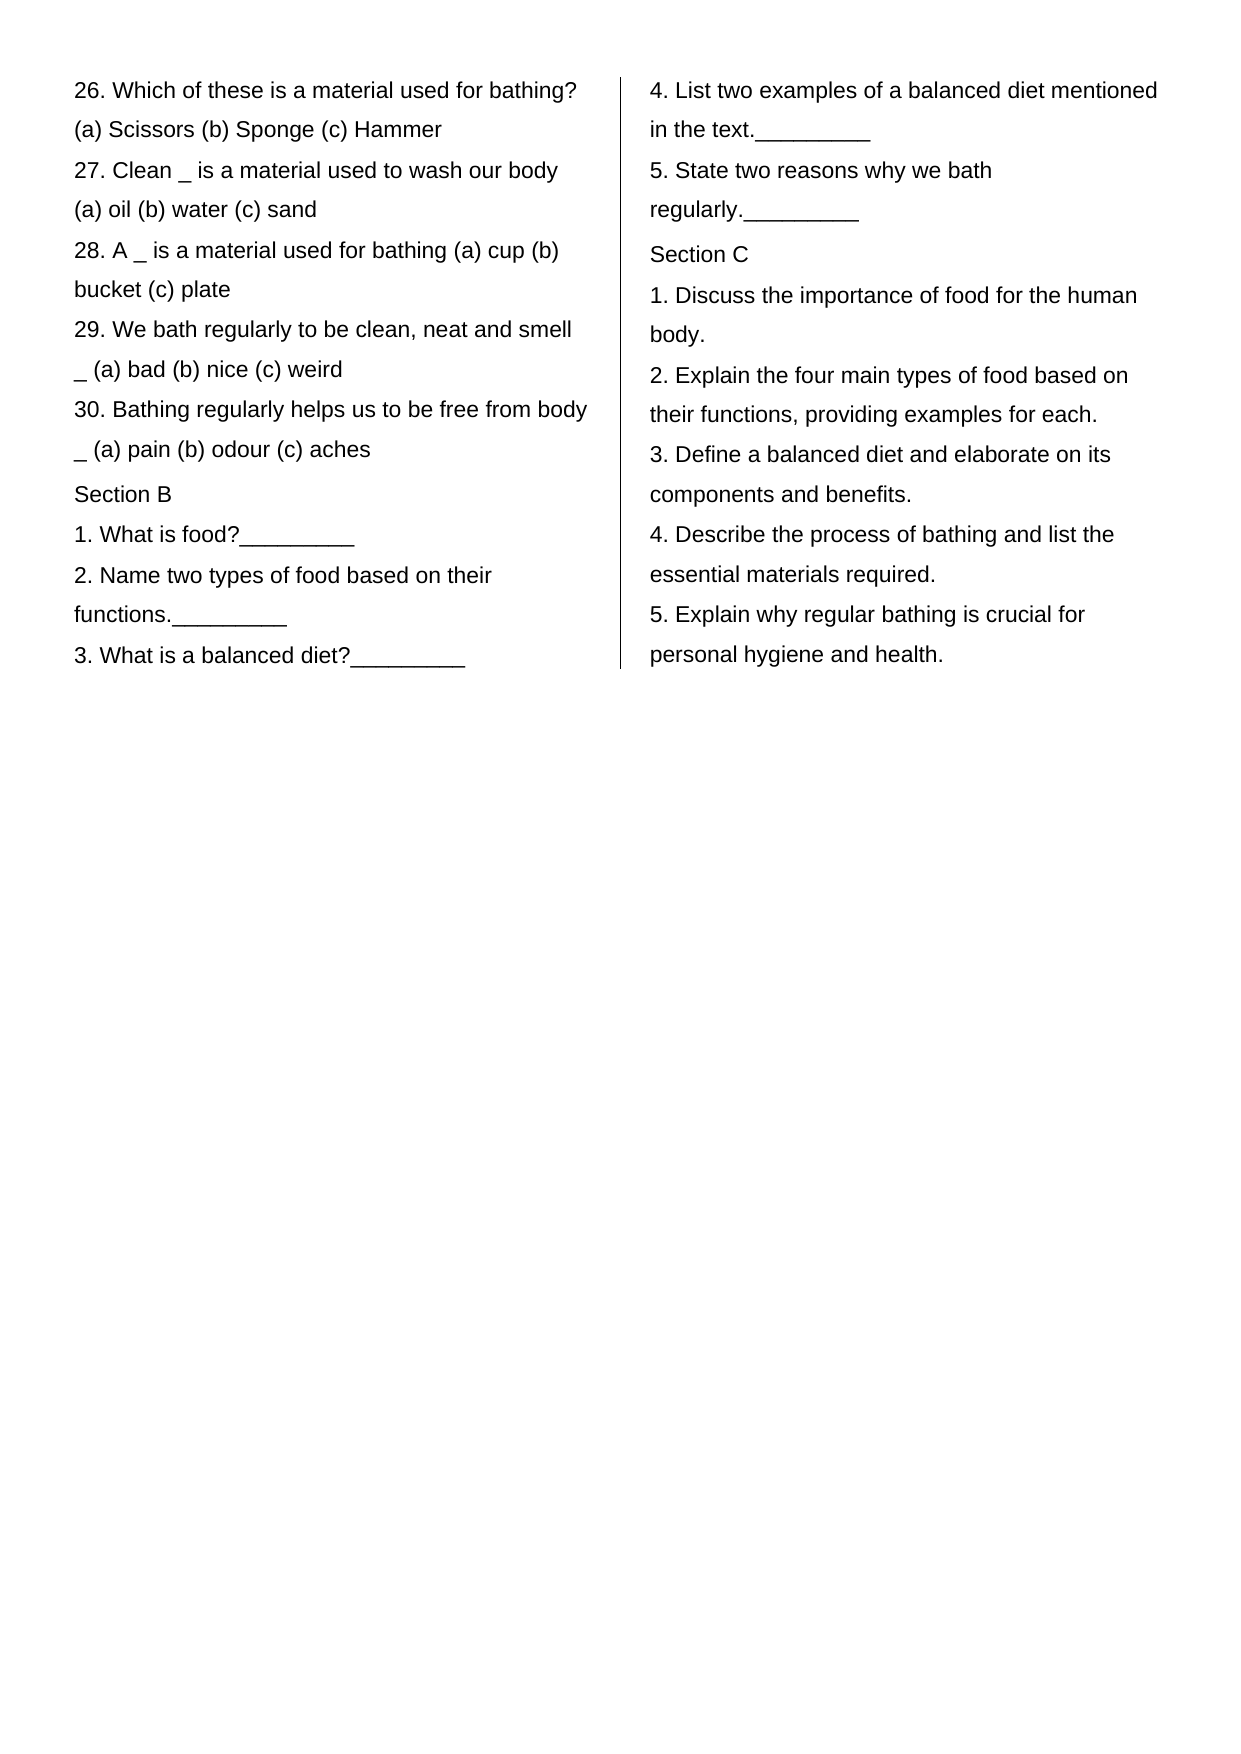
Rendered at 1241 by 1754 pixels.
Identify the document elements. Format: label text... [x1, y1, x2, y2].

text 3. What is a balanced diet?_________ [74, 642, 590, 668]
text 3. Define a balanced diet and elaborate on its components and benefits. [649, 441, 1166, 507]
text 29. We bath regularly to be clean, neat and smell _ (a) bad (b) nice (c) weird [74, 316, 590, 382]
text 30. Bathing regularly helps us to be free from body _ (a) pain (b) odour (c) aches [74, 396, 590, 462]
text 1. Discuss the importance of food for the human body. [649, 282, 1166, 347]
text 26. Which of these is a material used for bathing? (a) Scissors (b) Sponge (c) Hammer [74, 77, 590, 143]
text 4. List two examples of a balanced diet mentioned in the text._________ [649, 77, 1166, 143]
text 28. A _ is a material used for bathing (a) cup (b) bucket (c) plate [74, 237, 590, 302]
text 27. Clean _ is a material used to wash our body (a) oil (b) water (c) sand [74, 157, 590, 222]
text 2. Explain the four main types of food based on their functions, providing examples for each. [649, 362, 1166, 427]
text 1. What is food?_________ [74, 521, 590, 548]
text Section C [649, 241, 1166, 268]
text Section B [74, 481, 590, 507]
text 4. Describe the process of bathing and list the essential materials required. [649, 521, 1166, 587]
text 2. Name two types of food based on their functions._________ [74, 562, 590, 628]
text 5. State two reasons why we bath regularly._________ [649, 157, 1166, 222]
text 5. Explain why regular bathing is crucial for personal hygiene and health. [649, 601, 1166, 667]
